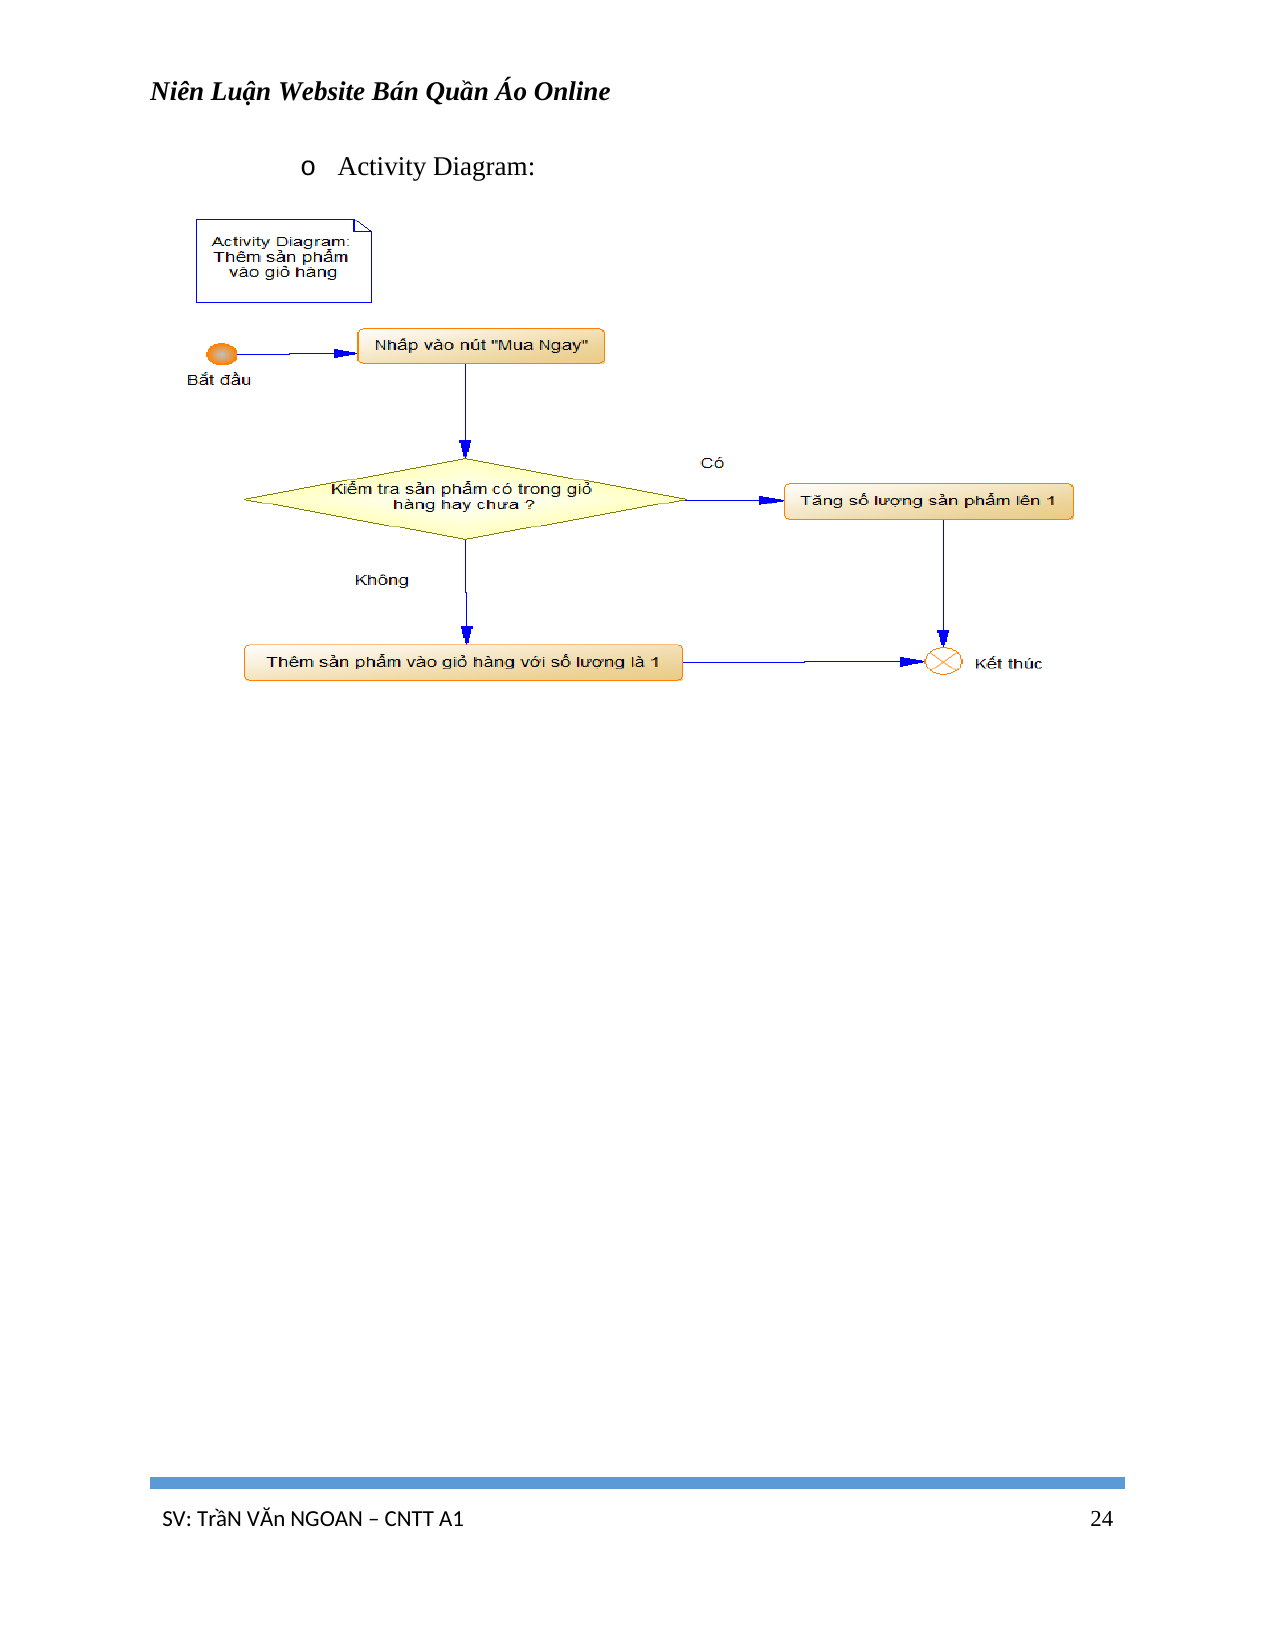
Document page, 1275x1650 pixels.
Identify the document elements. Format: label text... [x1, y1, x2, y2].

list Activity Diagram: [300, 150, 1125, 183]
picture [150, 197, 1122, 688]
